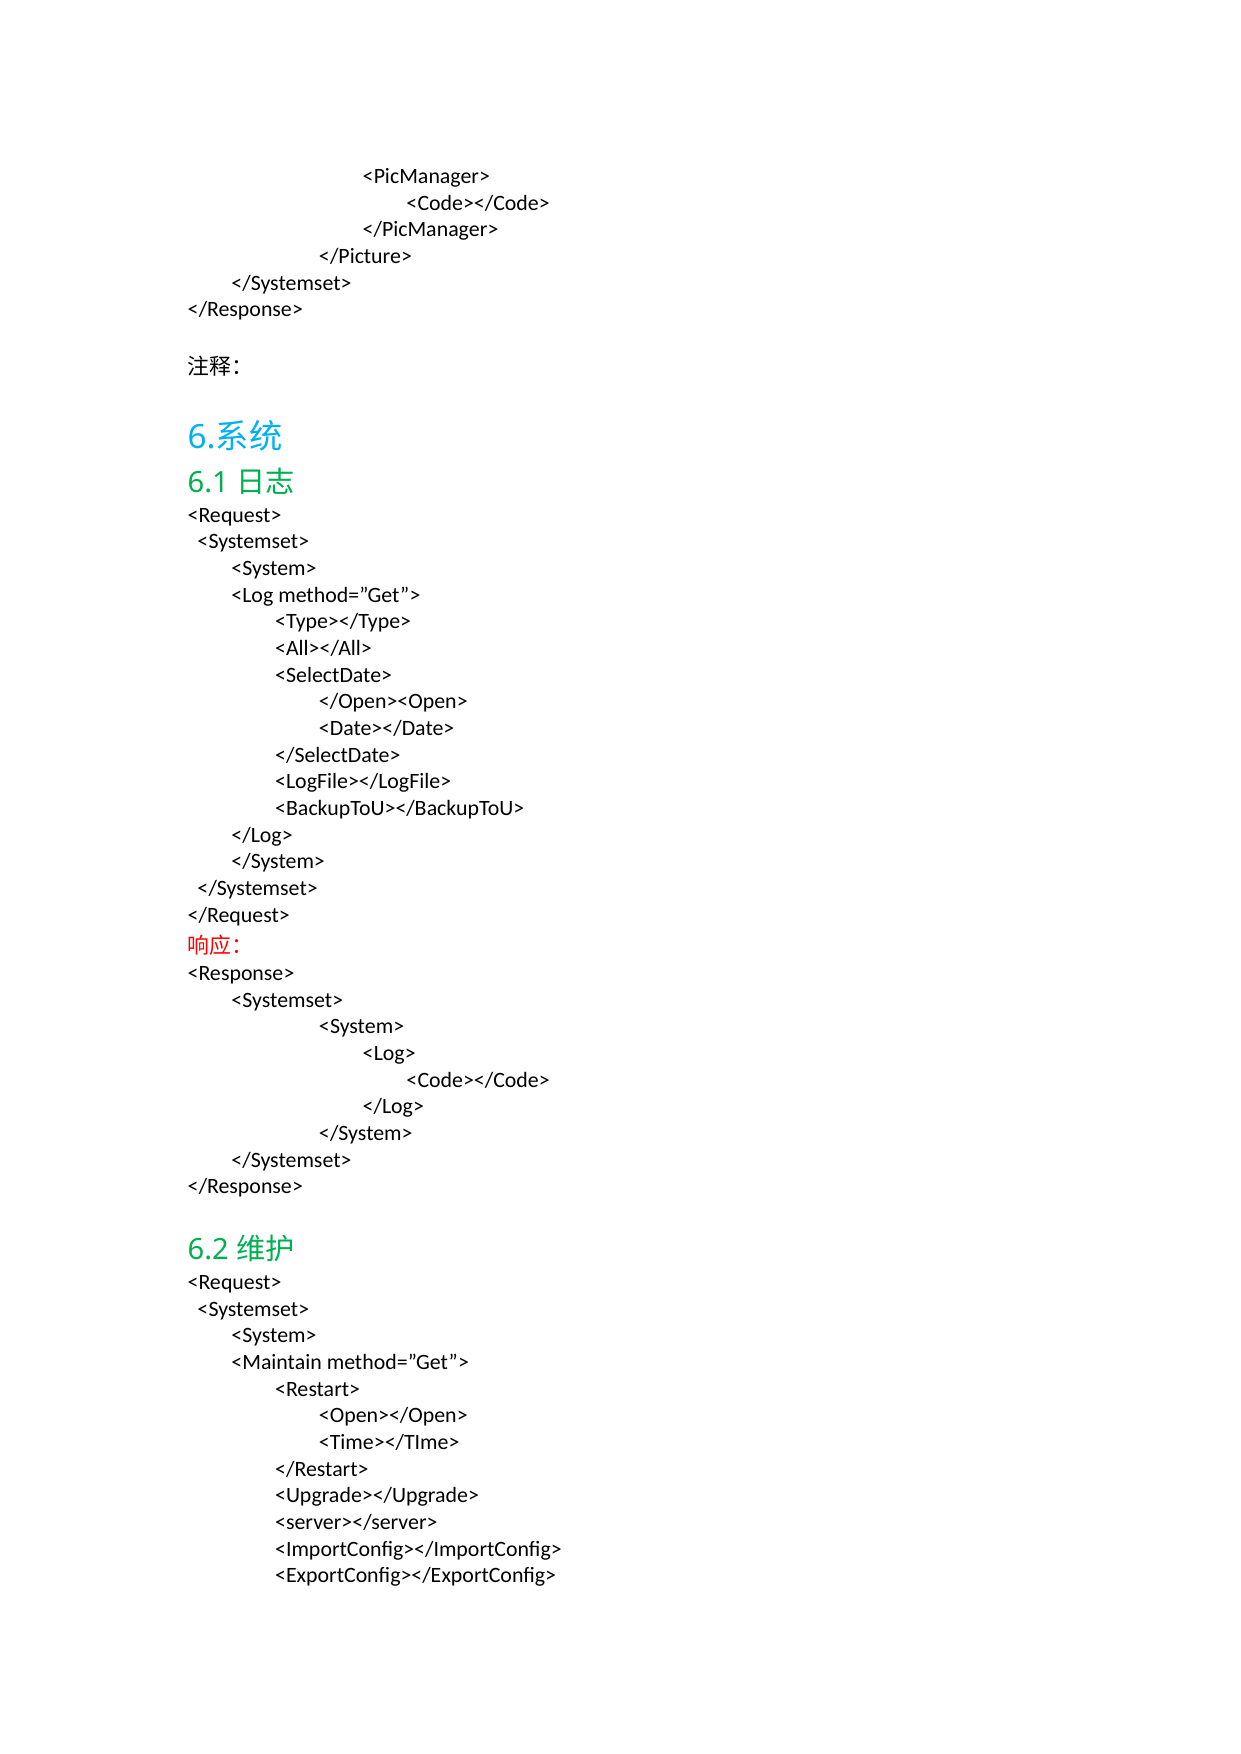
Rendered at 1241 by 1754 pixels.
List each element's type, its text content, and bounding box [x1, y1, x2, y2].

text <System> [187, 554, 1053, 581]
text </System> [187, 848, 1053, 874]
text <Log> [319, 1039, 1053, 1066]
text 6.2 维护 [187, 1226, 1053, 1268]
text <Log method=”Get”> [187, 581, 1053, 608]
text </Systemset> [187, 874, 1053, 901]
text <Systemset> [187, 1295, 1053, 1322]
text </Systemset> [187, 269, 1053, 295]
text </Systemset> [187, 1146, 1053, 1173]
text </Response> [187, 295, 1053, 322]
text <SelectDate> [231, 661, 1053, 688]
text <Upgrade></Upgrade> [231, 1482, 1053, 1508]
text 注释： [187, 349, 1053, 380]
text </Response> [187, 1173, 1053, 1199]
list 系统 [187, 410, 1053, 458]
text </Picture> [275, 242, 1053, 269]
text 响应： [187, 928, 1053, 959]
text <Code></Code> [362, 1066, 1053, 1093]
text </PicManager> [319, 215, 1053, 242]
text <Systemset> [187, 528, 1053, 554]
text <Maintain method=”Get”> [187, 1348, 1053, 1375]
text <ExportConfig></ExportConfig> [231, 1562, 1053, 1588]
text <server></server> [231, 1508, 1053, 1535]
text <Response> [187, 959, 1053, 986]
text <All></All> [231, 634, 1053, 661]
text </System> [275, 1119, 1053, 1146]
text <Time></TIme> [275, 1428, 1053, 1455]
text <Code></Code> [362, 189, 1053, 215]
text </Open><Open> [275, 688, 1053, 714]
text <System> [187, 1322, 1053, 1348]
text <Request> [187, 1268, 1053, 1295]
text <LogFile></LogFile> [231, 768, 1053, 794]
text <Date></Date> [275, 714, 1053, 741]
text <BackupToU></BackupToU> [231, 794, 1053, 821]
text </SelectDate> [231, 741, 1053, 768]
text </Request> [187, 901, 1053, 928]
text </Log> [187, 821, 1053, 848]
text </Log> [319, 1093, 1053, 1119]
text </Restart> [231, 1455, 1053, 1482]
text 6.1 日志 [187, 458, 1053, 501]
text <Systemset> [187, 986, 1053, 1013]
text <ImportConfig></ImportConfig> [231, 1535, 1053, 1562]
text <Type></Type> [231, 608, 1053, 634]
text <Open></Open> [275, 1402, 1053, 1428]
text <System> [275, 1013, 1053, 1039]
text <Restart> [231, 1375, 1053, 1402]
text <Request> [187, 501, 1053, 528]
text <PicManager> [319, 162, 1053, 189]
